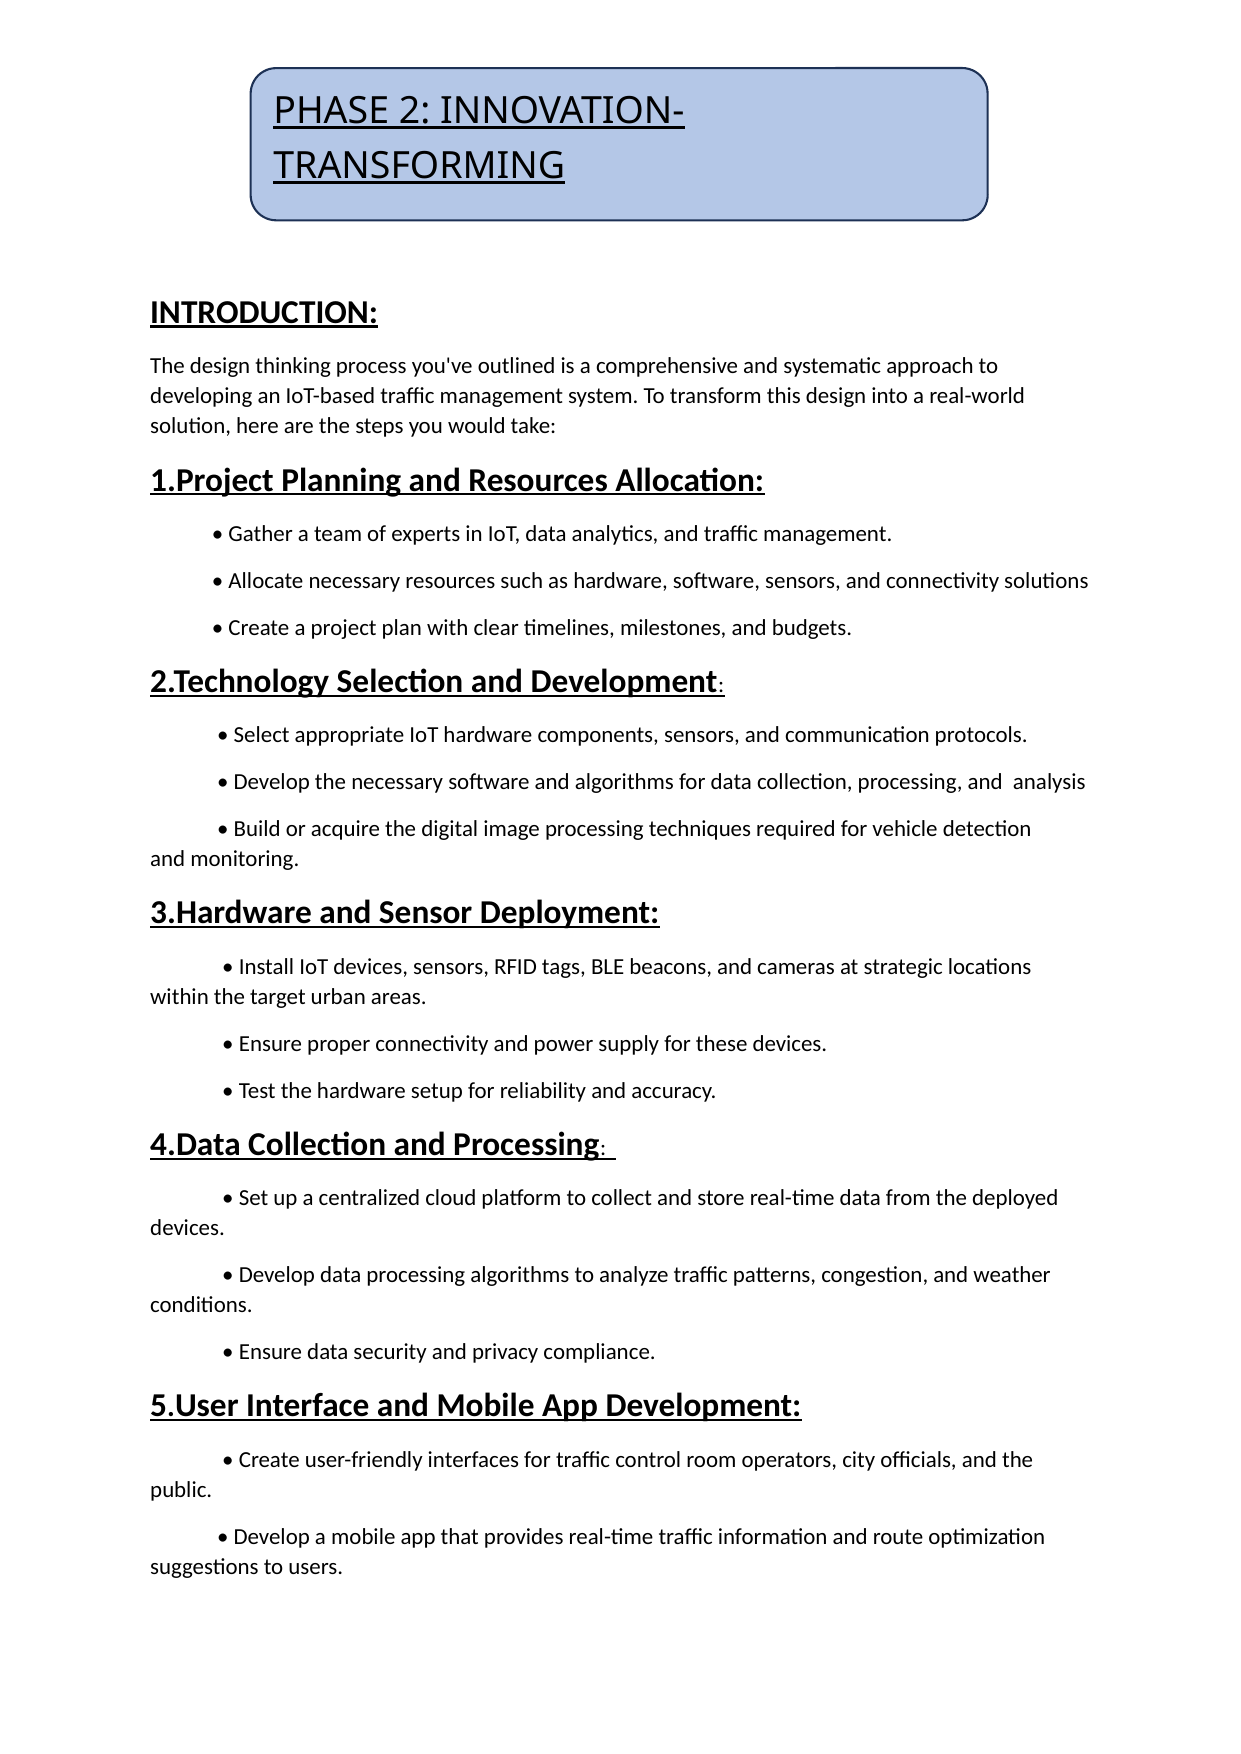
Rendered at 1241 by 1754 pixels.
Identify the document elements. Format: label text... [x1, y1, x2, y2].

text • Select appropriate IoT hardware components, sensors, and communication protocols. [150, 720, 1090, 748]
text • Create user-friendly interfaces for traffic control room operators, city officials, and the public. [150, 1445, 1090, 1503]
text • Gather a team of experts in IoT, data analytics, and traffic management. [150, 519, 1090, 547]
text • Create a project plan with clear timelines, milestones, and budgets. [150, 613, 1090, 641]
text 3.Hardware and Sensor Deployment: [150, 891, 1090, 932]
text • Build or acquire the digital image processing techniques required for vehicle detection and monitoring. [150, 814, 1090, 872]
text • Set up a centralized cloud platform to collect and store real-time data from the deployed devices. [150, 1183, 1090, 1242]
text • Develop the necessary software and algorithms for data collection, processing, and analysis [150, 767, 1090, 795]
text • Ensure data security and privacy compliance. [150, 1337, 1090, 1366]
text • Develop a mobile app that provides real-time traffic information and route optimization suggestions to users. [150, 1522, 1090, 1580]
text 2.Technology Selection and Development: [150, 660, 1090, 701]
text INTRODUCTION: [150, 291, 1090, 331]
text • Install IoT devices, sensors, RFID tags, BLE beacons, and cameras at strategic locations within the target urban areas. [150, 952, 1090, 1010]
text • Ensure proper connectivity and power supply for these devices. [150, 1029, 1090, 1057]
text 1.Project Planning and Resources Allocation: [150, 458, 1090, 499]
text • Allocate necessary resources such as hardware, software, sensors, and connectivity solutions [150, 566, 1090, 594]
text 5.User Interface and Mobile App Development: [150, 1384, 1090, 1425]
text 4.Data Collection and Processing: [150, 1123, 1090, 1163]
text The design thinking process you've outlined is a comprehensive and systematic approach to developing an IoT-based traffic management system. To transform this design into a real-world solution, here are the steps you would take: [150, 351, 1090, 440]
text • Develop data processing algorithms to analyze traffic patterns, congestion, and weather conditions. [150, 1260, 1090, 1319]
text • Test the hardware setup for reliability and accuracy. [150, 1076, 1090, 1104]
